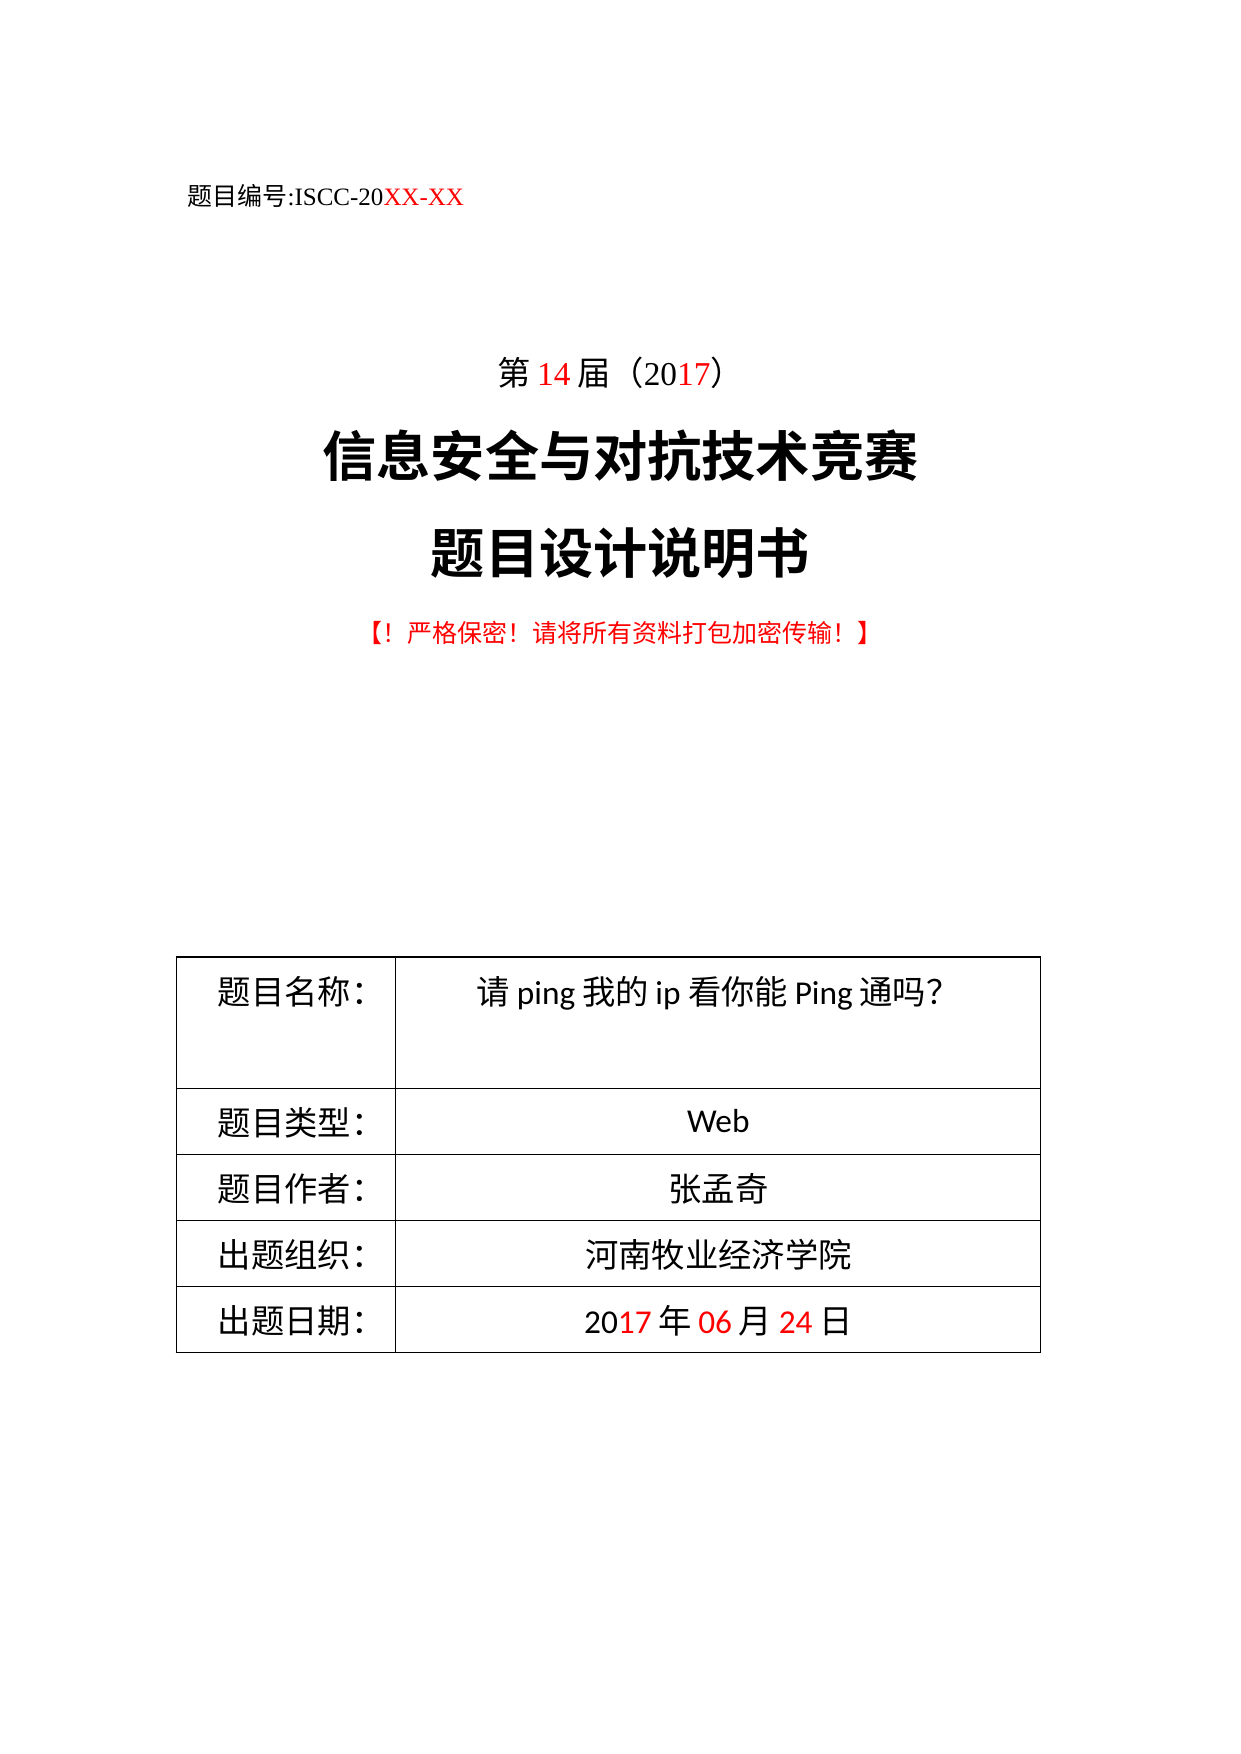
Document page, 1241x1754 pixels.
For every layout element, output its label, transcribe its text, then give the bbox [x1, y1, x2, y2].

table_cell Web [396, 1089, 1040, 1153]
table_cell 出题组织： [177, 1221, 395, 1286]
table_cell 河南牧业经济学院 [396, 1221, 1040, 1286]
table_cell 题目作者： [177, 1155, 395, 1219]
text 第14届（2017） [187, 339, 1053, 404]
table_cell 出题日期： [177, 1287, 395, 1352]
text 信息安全与对抗技术竞赛 [187, 404, 1053, 501]
table_cell 张孟奇 [396, 1155, 1040, 1219]
table_header 题目名称： [177, 958, 395, 1087]
text 题目设计说明书 [187, 501, 1053, 599]
text 题目编号:ISCC-20XX-XX [187, 162, 1053, 227]
table_cell 2017年06月24日 [396, 1287, 1040, 1352]
table_header 请ping我的ip 看你能Ping通吗？ [396, 958, 1040, 1087]
text 【！严格保密！请将所有资料打包加密传输！】 [187, 599, 1053, 664]
table_cell 题目类型： [177, 1089, 395, 1153]
